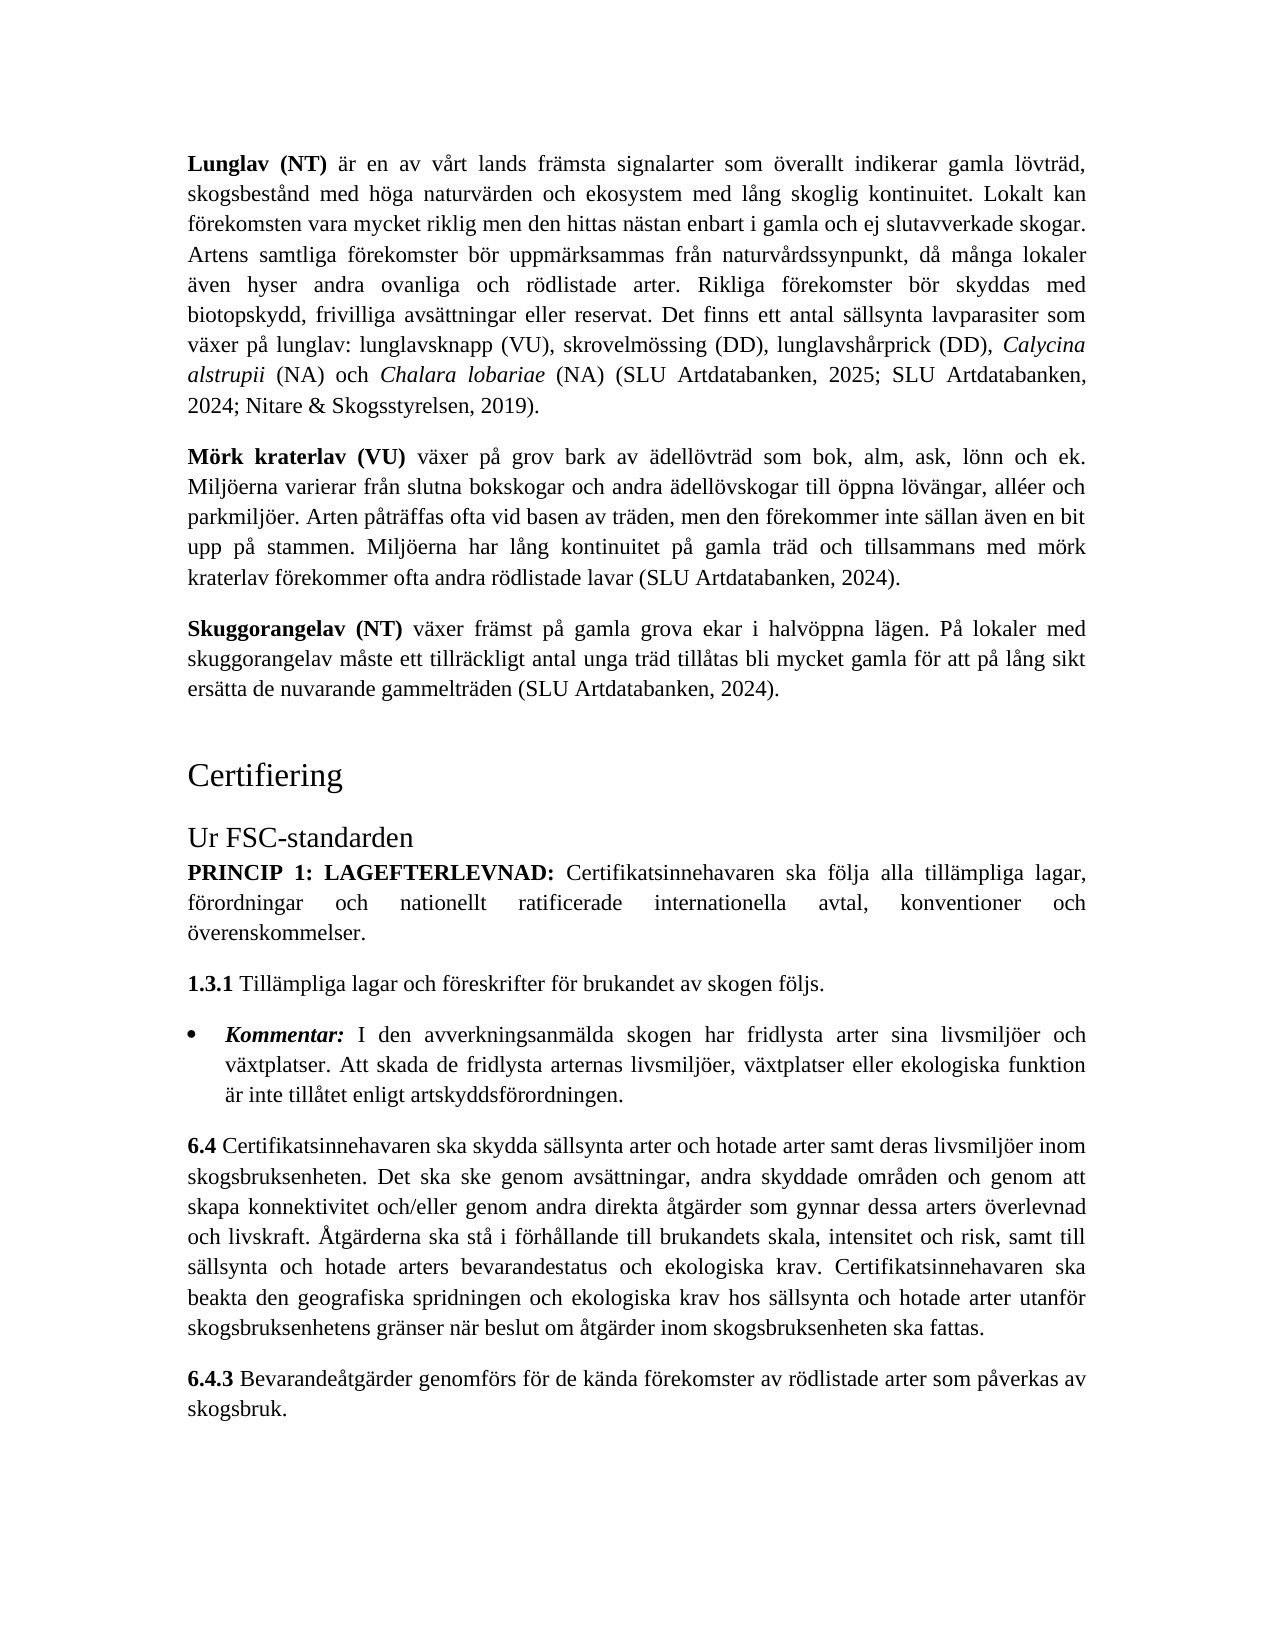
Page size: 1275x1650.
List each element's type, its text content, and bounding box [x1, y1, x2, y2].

text Skuggorangelav (NT) växer främst på gamla grova ekar i halvöppna lägen. På lokaler med skuggorangelav måste ett tillräckligt antal unga träd tillåtas bli mycket gamla för att på lång sikt ersätta de nuvarande gammelträden (SLU Artdatabanken, 2024). [187, 614, 1087, 701]
text PRINCIP 1: LAGEFTERLEVNAD: Certifikatsinnehavaren ska följa alla tillämpliga lagar, förordningar och nationellt ratificerade internationella avtal, konventioner och överenskommelser. [187, 859, 1087, 945]
text 6.4.3 Bevarandeåtgärder genomförs för de kända förekomster av rödlistade arter som påverkas av skogsbruk. [187, 1365, 1087, 1421]
text Mörk kraterlav (VU) växer på grov bark av ädellövträd som bok, alm, ask, lönn och ek. Miljöerna varierar från slutna bokskogar och andra ädellövskogar till öppna lövängar, alléer och parkmiljöer. Arten påträffas ofta vid basen av träden, men den förekommer inte sällan även en bit upp på stammen. Miljöerna har lång kontinuitet på gamla träd och tillsammans med mörk kraterlav förekommer ofta andra rödlistade lavar (SLU Artdatabanken, 2024). [187, 443, 1087, 590]
text 6.4 Certifikatsinnehavaren ska skydda sällsynta arter och hotade arter samt deras livsmiljöer inom skogsbruksenheten. Det ska ske genom avsättningar, andra skyddade områden och genom att skapa konnektivitet och/eller genom andra direkta åtgärder som gynnar dessa arters överlevnad och livskraft. Åtgärderna ska stå i förhållande till brukandets skala, intensitet och risk, samt till sällsynta och hotade arters bevarandestatus och ekologiska krav. Certifikatsinnehavaren ska beakta den geografiska spridningen och ekologiska krav hos sällsynta och hotade arter utanför skogsbruksenhetens gränser när beslut om åtgärder inom skogsbruksenheten ska fattas. [187, 1133, 1087, 1340]
text Lunglav (NT) är en av vårt lands främsta signalarter som överallt indikerar gamla lövträd, skogsbestånd med höga naturvärden och ekosystem med lång skoglig kontinuitet. Lokalt kan förekomsten vara mycket riklig men den hittas nästan enbart i gamla och ej slutavverkade skogar. Artens samtliga förekomster bör uppmärksammas från naturvårdssynpunkt, då många lokaler även hyser andra ovanliga och rödlistade arter. Rikliga förekomster bör skyddas med biotopskydd, frivilliga avsättningar eller reservat. Det finns ett antal sällsynta lavparasiter som växer på lunglav: lunglavsknapp (VU), skrovelmössing (DD), lunglavshårprick (DD), Calycina alstrupii (NA) och Chalara lobariae (NA) (SLU Artdatabanken, 2025; SLU Artdatabanken, 2024; Nitare & Skogsstyrelsen, 2019). [187, 150, 1087, 418]
list Kommentar: I den avverkningsanmälda skogen har fridlysta arter sina livsmiljöer och växtplatser. Att skada de fridlysta arternas livsmiljöer, växtplatser eller ekologiska funktion är inte tillåtet enligt artskyddsförordningen. [187, 1021, 1087, 1108]
subtitle Certifiering [187, 755, 1087, 793]
subtitle Ur FSC-standarden [187, 820, 1087, 854]
text 1.3.1 Tillämpliga lagar och föreskrifter för brukandet av skogen följs. [187, 970, 1087, 996]
